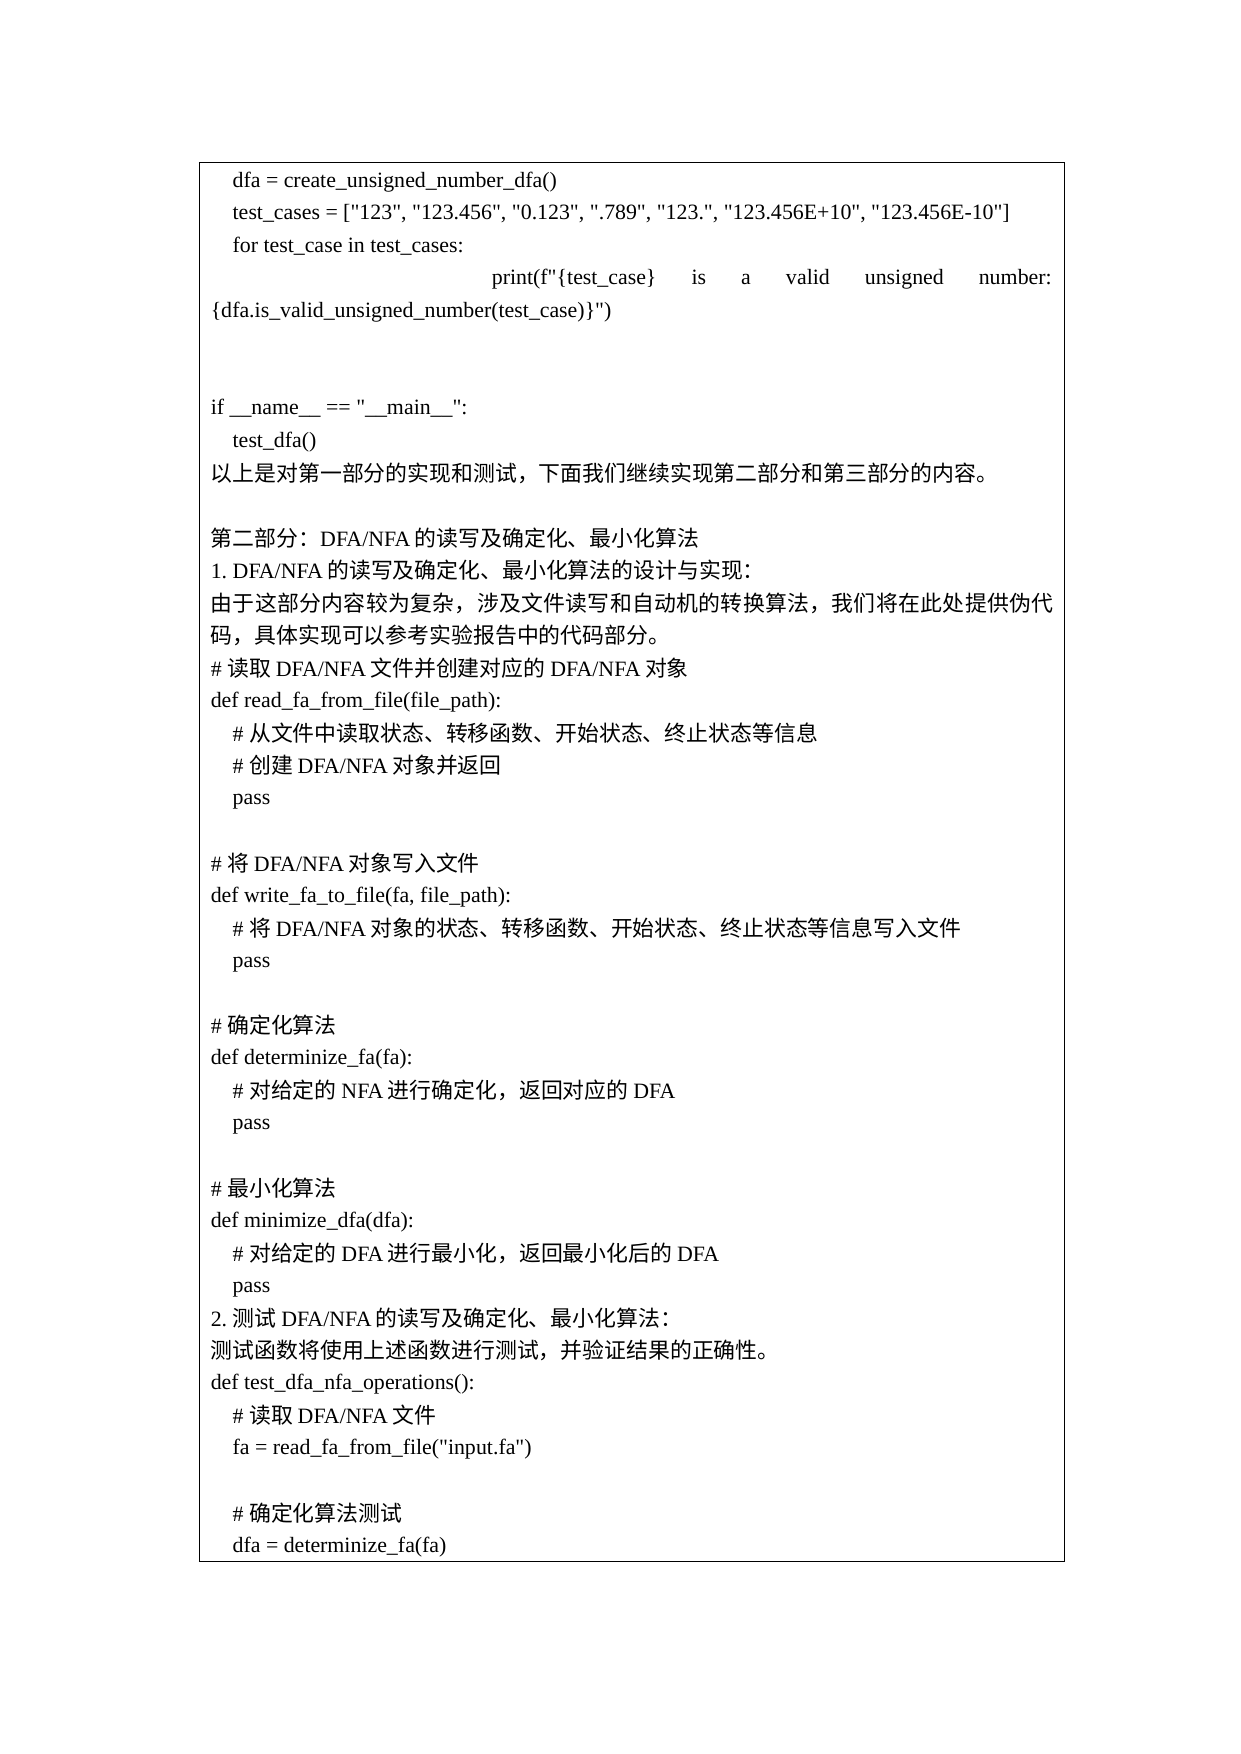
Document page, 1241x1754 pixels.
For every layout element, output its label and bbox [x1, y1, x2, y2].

table_cell [200, 163, 1064, 1561]
